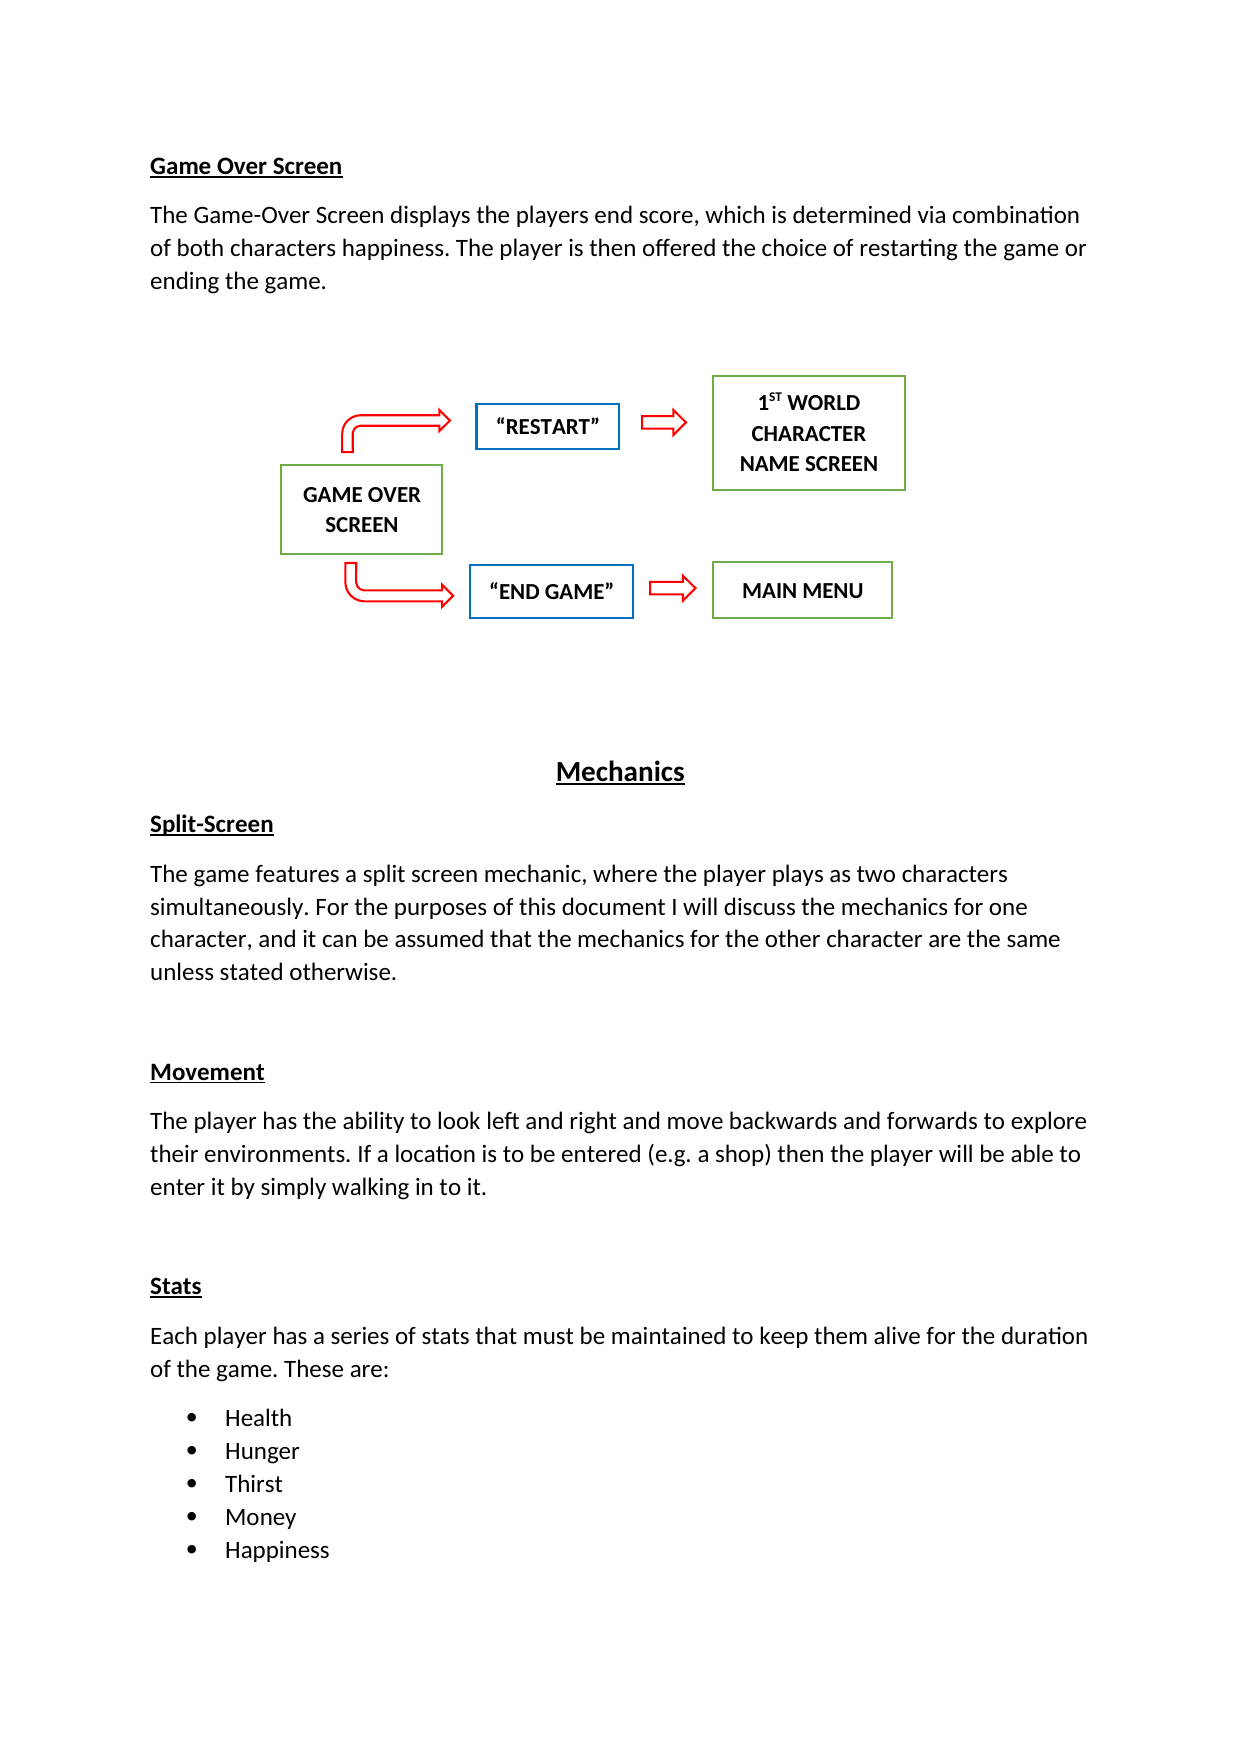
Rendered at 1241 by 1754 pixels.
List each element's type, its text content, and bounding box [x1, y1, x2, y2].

list Hunger [187, 1435, 1090, 1466]
text The game features a split screen mechanic, where the player plays as two characters simultaneously. For the purposes of this document I will discuss the mechanics for one character, and it can be assumed that the mechanics for the other character are the same unless stated otherwise. [150, 858, 1090, 987]
list Thirst [187, 1468, 1090, 1499]
text Mechanics [150, 753, 1090, 789]
list Happiness [187, 1534, 1090, 1564]
text Movement [150, 1056, 1090, 1086]
text The Game-Over Screen displays the players end score, which is determined via combination of both characters happiness. The player is then offered the choice of restarting the game or ending the game. [150, 199, 1090, 296]
text The player has the ability to look left and right and move backwards and forwards to explore their environments. If a location is to be entered (e.g. a shop) then the player will be able to enter it by simply walking in to it. [150, 1105, 1090, 1202]
text Stats [150, 1270, 1090, 1301]
text Game Over Screen [150, 150, 1090, 181]
list Money [187, 1501, 1090, 1532]
list Health [187, 1402, 1090, 1433]
text Split-Screen [150, 808, 1090, 839]
text Each player has a series of stats that must be maintained to keep them alive for the duration of the game. These are: [150, 1320, 1090, 1383]
